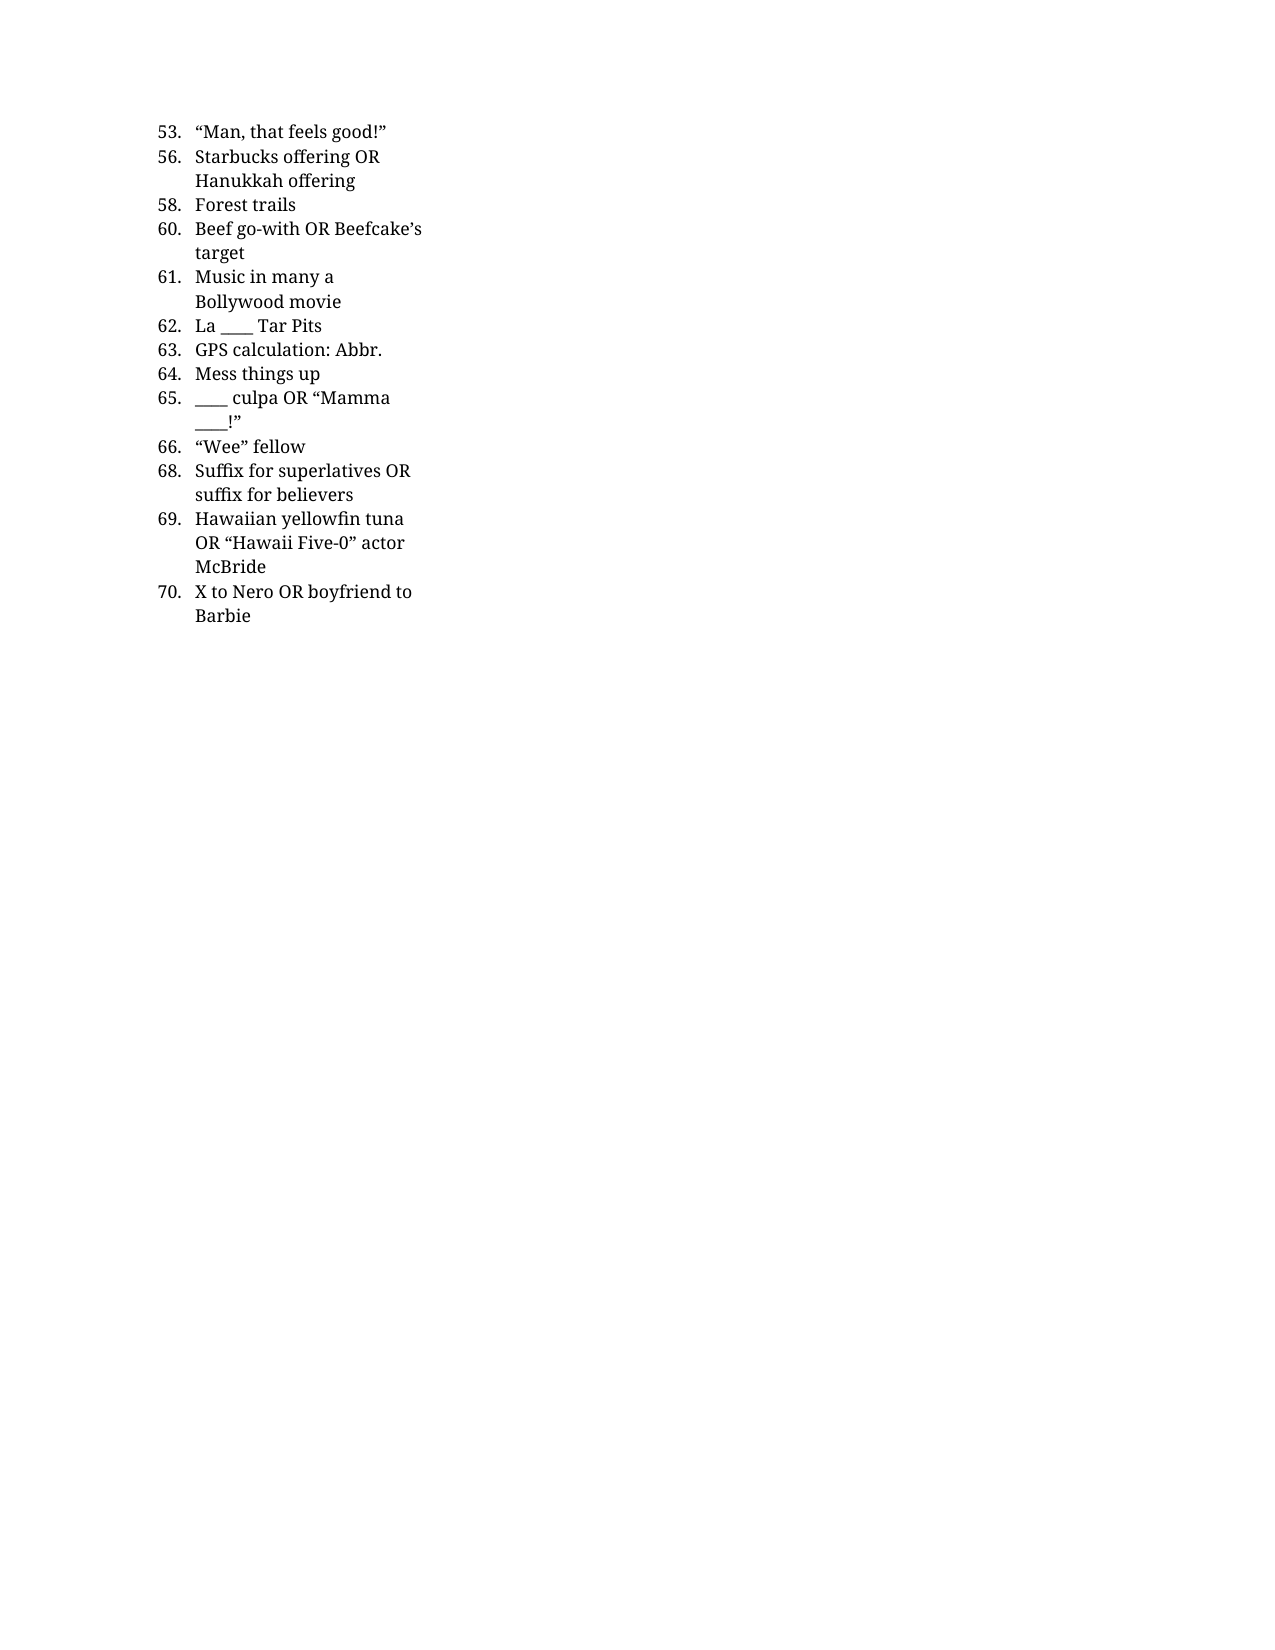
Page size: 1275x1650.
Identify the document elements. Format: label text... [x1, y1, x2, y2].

text 58. Forest trails [157, 192, 425, 217]
text 60. Beef go-with OR Beefcake’s target [157, 217, 425, 265]
text 65. ____ culpa OR “Mamma ____!” [157, 386, 425, 434]
text 66. “Wee” fellow [157, 434, 425, 458]
text 62. La ____ Tar Pits [157, 313, 425, 337]
text 68. Suffix for superlatives OR suffix for believers [157, 458, 425, 507]
text 61. Music in many a Bollywood movie [157, 265, 425, 313]
text 69. Hawaiian yellowfin tuna OR “Hawaii Five-0” actor McBride [157, 507, 425, 579]
text 64. Mess things up [157, 362, 425, 386]
text 56. Starbucks offering OR Hanukkah offering [157, 144, 425, 192]
text 53. “Man, that feels good!” [157, 120, 425, 144]
text 63. GPS calculation: Abbr. [157, 337, 425, 362]
text 70. X to Nero OR boyfriend to Barbie [157, 579, 425, 627]
